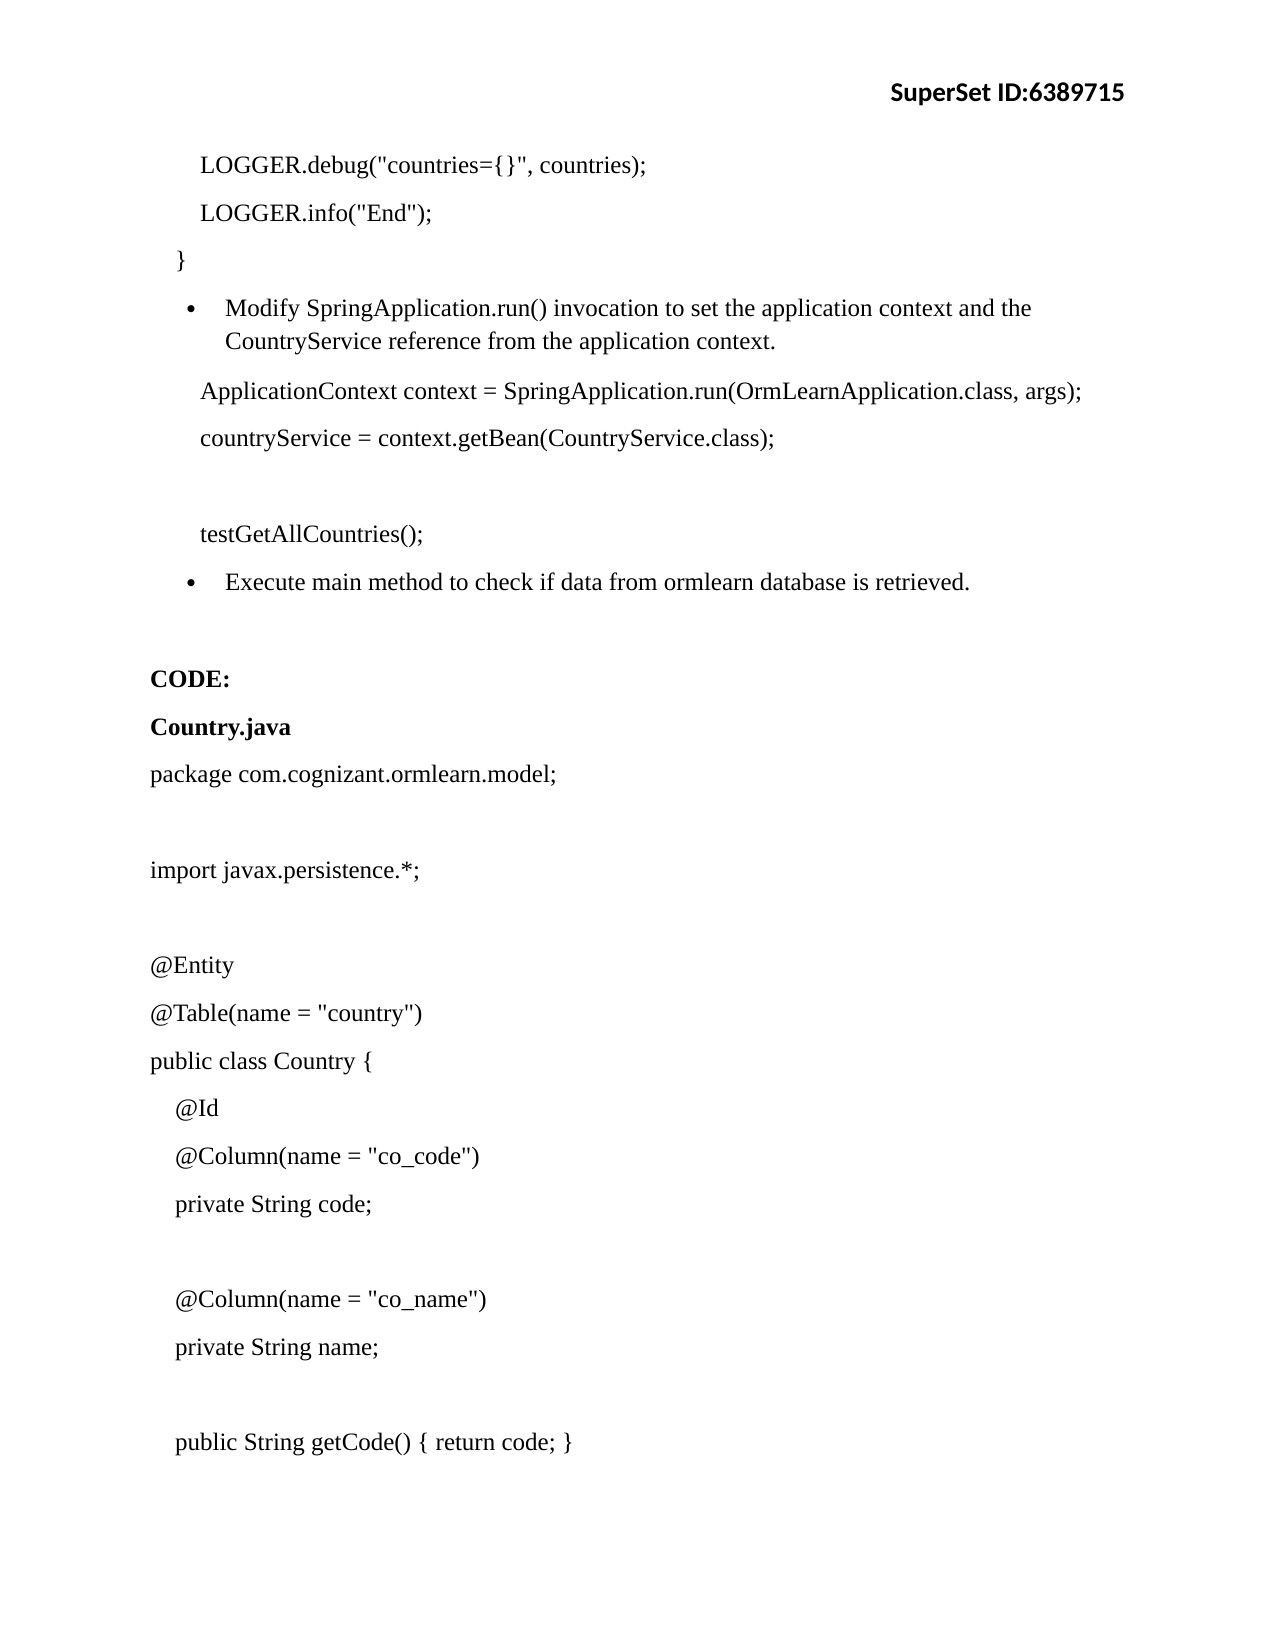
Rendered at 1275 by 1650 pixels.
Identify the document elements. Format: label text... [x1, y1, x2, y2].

text LOGGER.debug("countries={}", countries); [150, 150, 1125, 179]
text import javax.persistence.*; [150, 855, 1125, 884]
text public String getCode() { return code; } [150, 1427, 1125, 1456]
text Country.java [150, 712, 1125, 741]
text @Id [150, 1093, 1125, 1122]
text private String name; [150, 1332, 1125, 1361]
list Execute main method to check if data from ormlearn database is retrieved. [187, 567, 1125, 595]
text @Table(name = "country") [150, 998, 1125, 1027]
text countryService = context.getBean(CountryService.class); [150, 423, 1125, 452]
list Modify SpringApplication.run() invocation to set the application context and the CountryService reference from the application context. [187, 293, 1125, 355]
text @Column(name = "co_name") [150, 1284, 1125, 1313]
text CODE: [150, 664, 1125, 693]
text testGetAllCountries(); [150, 519, 1125, 548]
text @Column(name = "co_code") [150, 1141, 1125, 1170]
text @Entity [150, 950, 1125, 979]
text package com.cognizant.ormlearn.model; [150, 759, 1125, 788]
text private String code; [150, 1189, 1125, 1218]
text ApplicationContext context = SpringApplication.run(OrmLearnApplication.class, args); [150, 376, 1125, 404]
text } [150, 245, 1125, 274]
text LOGGER.info("End"); [150, 198, 1125, 226]
text public class Country { [150, 1046, 1125, 1074]
